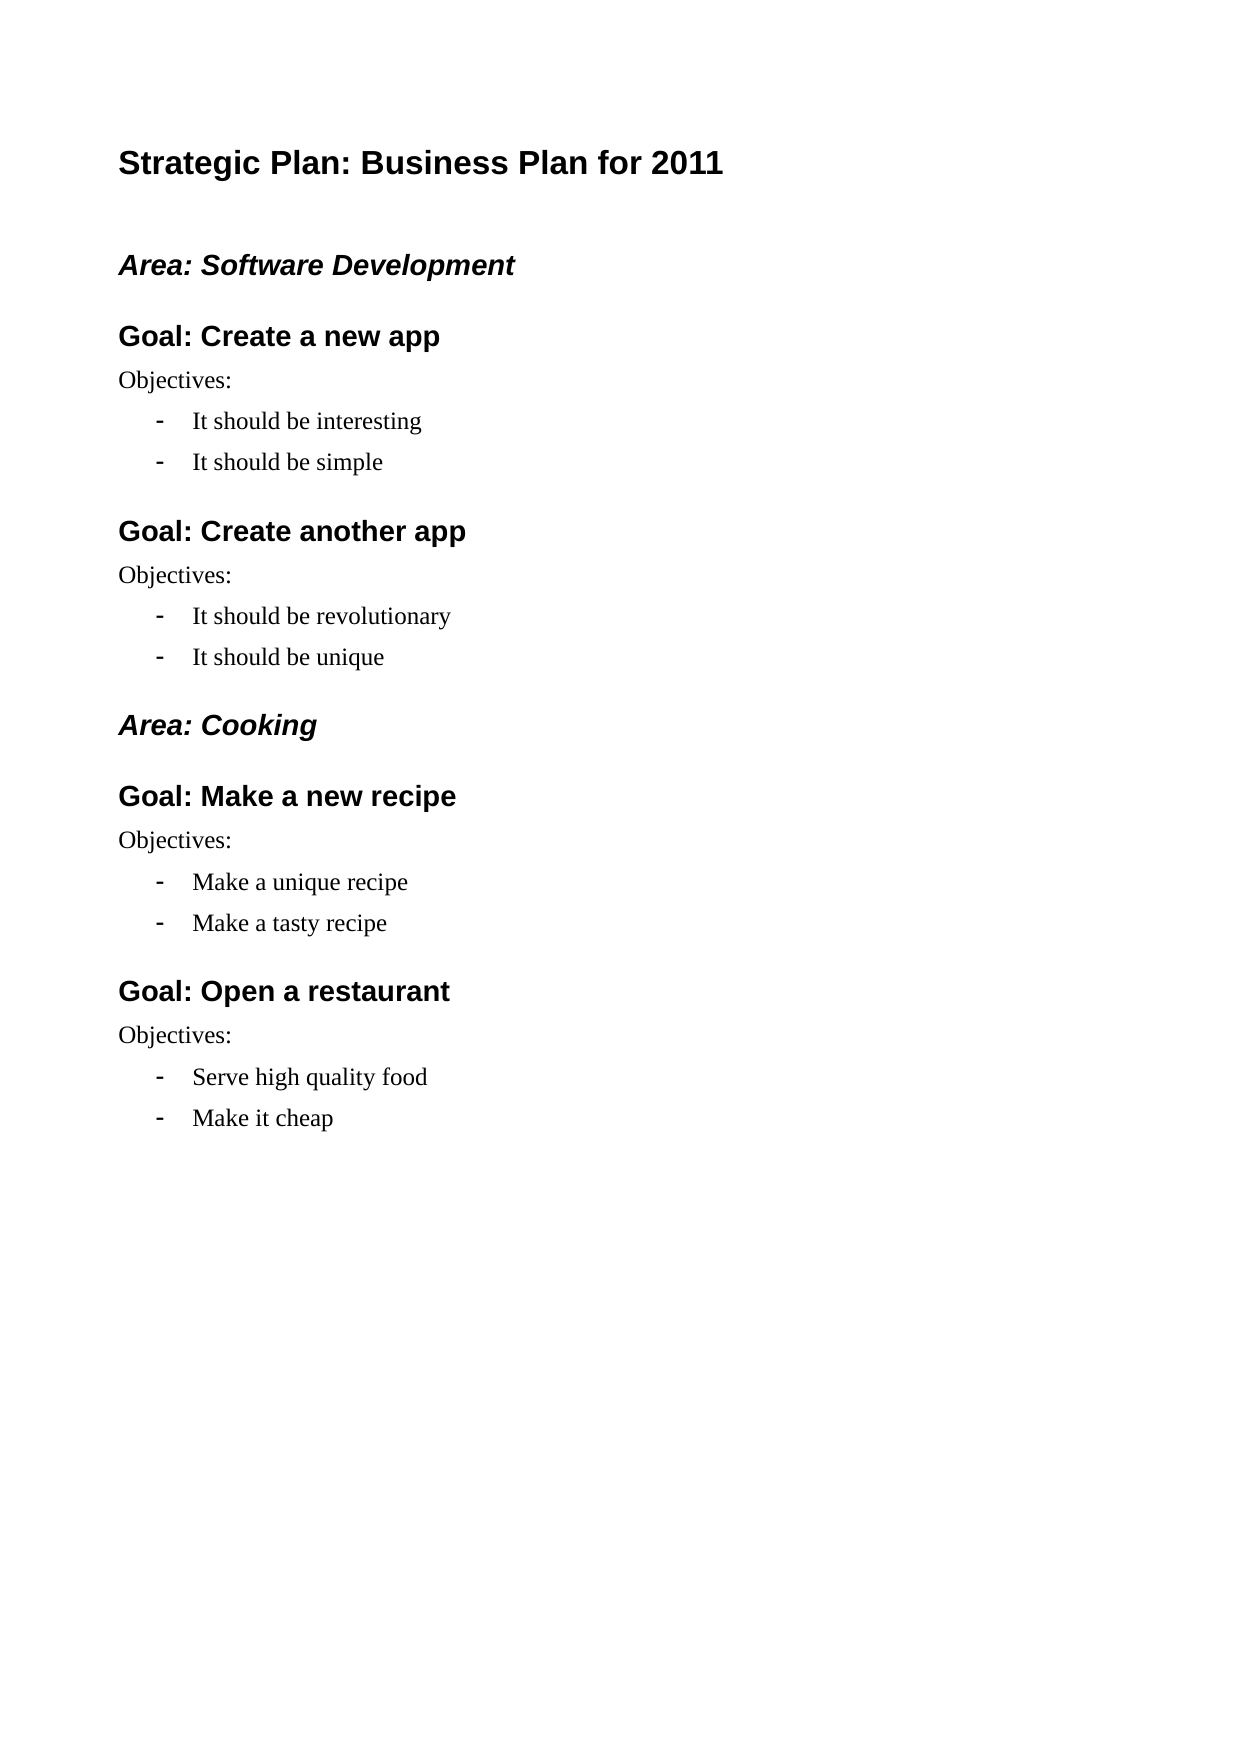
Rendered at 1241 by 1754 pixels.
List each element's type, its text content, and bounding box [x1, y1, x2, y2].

list Make a tasty recipe [156, 908, 1122, 937]
list It should be interesting [156, 406, 1122, 435]
subtitle Goal: Create a new app [118, 319, 1122, 352]
list It should be unique [156, 642, 1122, 671]
text Objectives: [118, 826, 1122, 854]
text Objectives: [118, 365, 1122, 394]
list Serve high quality food [156, 1062, 1122, 1090]
subtitle Goal: Open a restaurant [118, 974, 1122, 1008]
list It should be simple [156, 447, 1122, 476]
list Make it cheap [156, 1103, 1122, 1132]
list Make a unique recipe [156, 867, 1122, 896]
subtitle Goal: Make a new recipe [118, 779, 1122, 813]
subtitle Strategic Plan: Business Plan for 2011 [118, 143, 1122, 182]
text Objectives: [118, 560, 1122, 588]
list It should be revolutionary [156, 601, 1122, 630]
text Objectives: [118, 1020, 1122, 1049]
subtitle Area: Cooking [118, 708, 1122, 742]
subtitle Area: Software Development [118, 248, 1122, 281]
subtitle Goal: Create another app [118, 514, 1122, 547]
